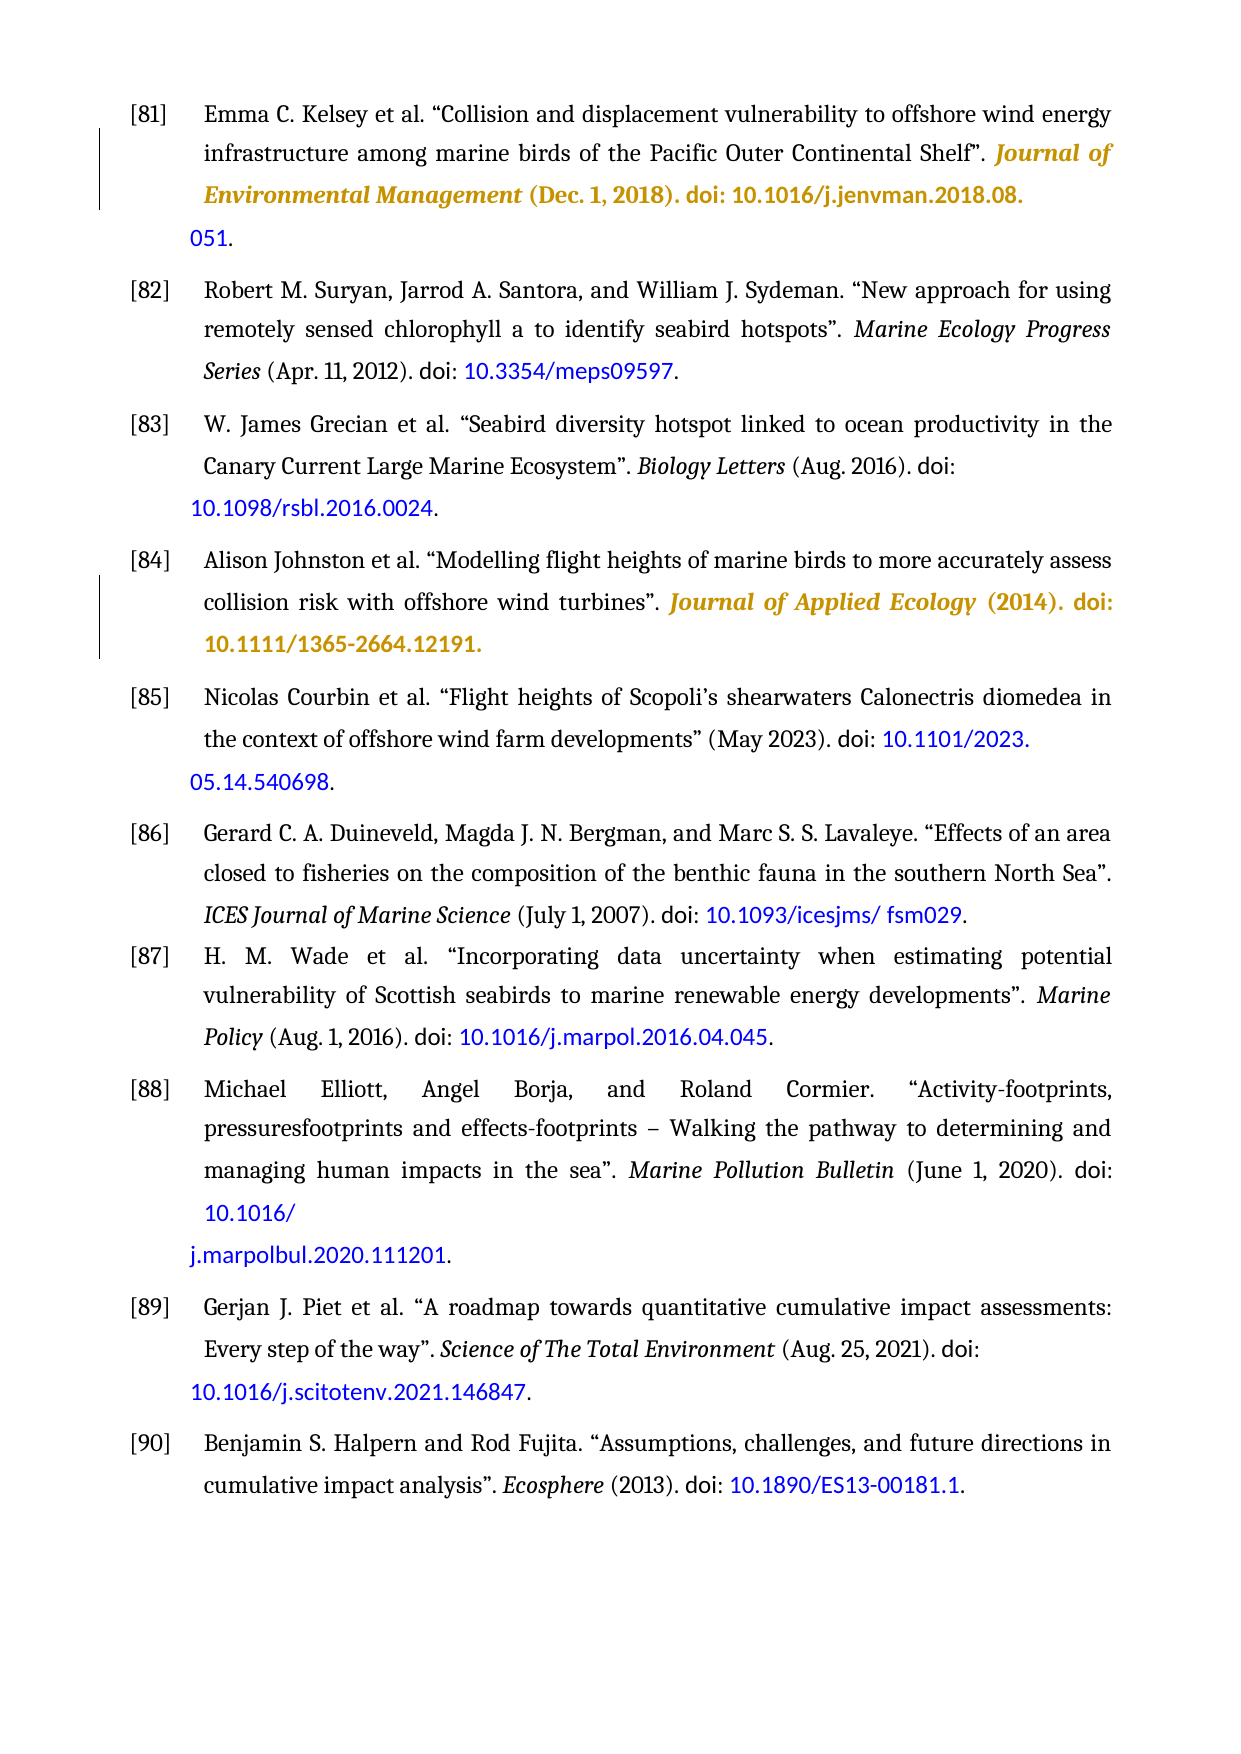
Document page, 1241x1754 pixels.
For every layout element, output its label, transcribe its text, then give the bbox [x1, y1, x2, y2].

list Gerard C. A. Duineveld, Magda J. N. Bergman, and Marc S. S. Lavaleye. “Effects of an area closed to fisheries on the composition of the benthic fauna in the southern North Sea”. ICES Journal of Marine Science (July 1, 2007). doi: 10.1093/icesjms/ fsm029. [129, 819, 1113, 929]
list Benjamin S. Halpern and Rod Fujita. “Assumptions, challenges, and future directions in cumulative impact analysis”. Ecosphere (2013). doi: 10.1890/ES13-00181.1. [129, 1429, 1113, 1500]
text 10.1016/j.scitotenv.2021.146847. [190, 1376, 1118, 1406]
list H. M. Wade et al. “Incorporating data uncertainty when estimating potential vulnerability of Scottish seabirds to marine renewable energy developments”. Marine Policy (Aug. 1, 2016). doi: 10.1016/j.marpol.2016.04.045. [129, 942, 1113, 1051]
list Nicolas Courbin et al. “Flight heights of Scopoli’s shearwaters Calonectris diomedea in the context of offshore wind farm developments” (May 2023). doi: 10.1101/2023. [129, 683, 1113, 753]
list Robert M. Suryan, Jarrod A. Santora, and William J. Sydeman. “New approach for using remotely sensed chlorophyll a to identify seabird hotspots”. Marine Ecology Progress Series (Apr. 11, 2012). doi: 10.3354/meps09597. [129, 276, 1113, 386]
list Michael Elliott, Angel Borja, and Roland Cormier. “Activity-footprints, pressuresfootprints and effects-footprints – Walking the pathway to determining and managing human impacts in the sea”. Marine Pollution Bulletin (June 1, 2020). doi: 10.1016/ [129, 1075, 1113, 1227]
text j.marpolbul.2020.111201. [190, 1239, 1118, 1270]
list W. James Grecian et al. “Seabird diversity hotspot linked to ocean productivity in the Canary Current Large Marine Ecosystem”. Biology Letters (Aug. 2016). doi: [129, 409, 1113, 480]
text 10.1098/rsbl.2016.0024. [190, 492, 1118, 523]
list Gerjan J. Piet et al. “A roadmap towards quantitative cumulative impact assessments: Every step of the way”. Science of The Total Environment (Aug. 25, 2021). doi: [129, 1293, 1113, 1364]
list Emma C. Kelsey et al. “Collision and displacement vulnerability to offshore wind energy infrastructure among marine birds of the Pacific Outer Continental Shelf”. Journal of Environmental Management (Dec. 1, 2018). doi: 10.1016/j.jenvman.2018.08. [129, 99, 1113, 210]
list Alison Johnston et al. “Modelling flight heights of marine birds to more accurately assess collision risk with offshore wind turbines”. Journal of Applied Ecology (2014). doi: 10.1111/1365-2664.12191. [129, 546, 1113, 659]
text 051. [190, 222, 1118, 253]
text 05.14.540698. [190, 766, 1118, 796]
